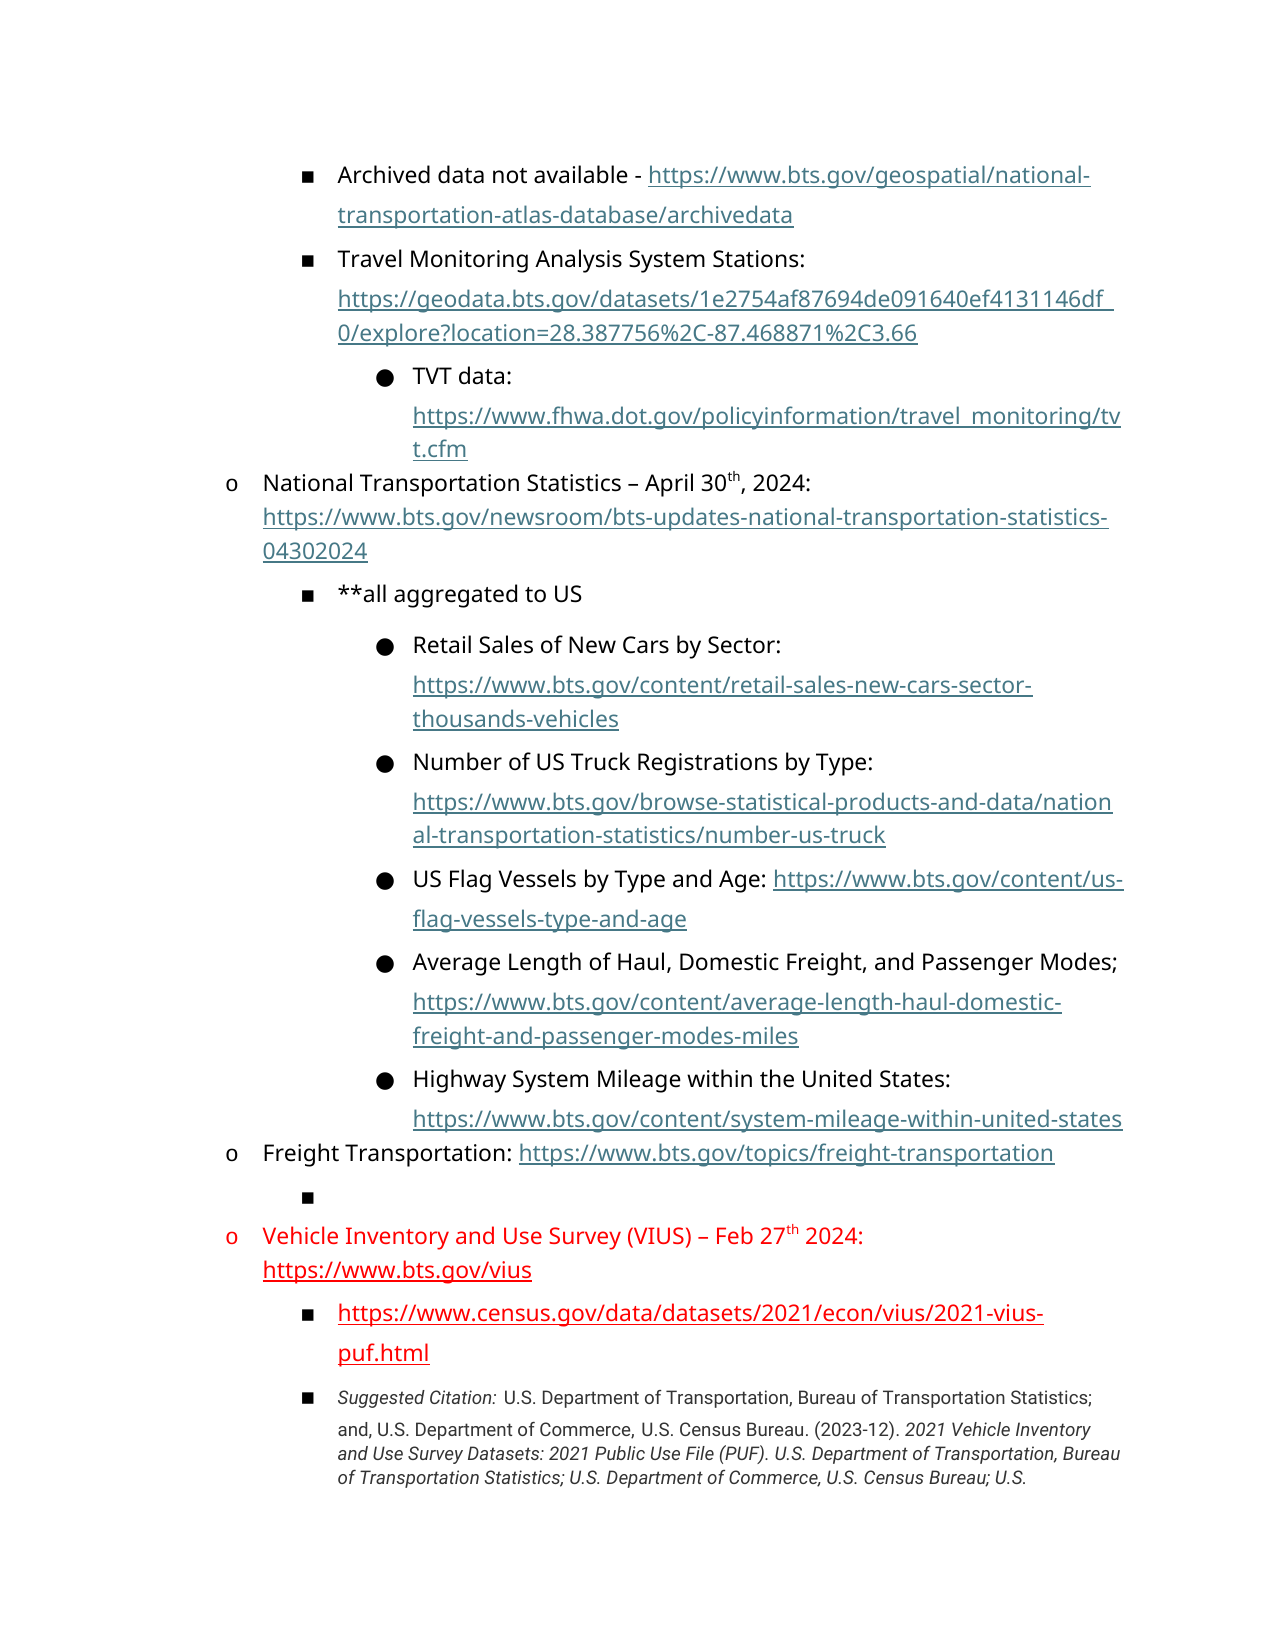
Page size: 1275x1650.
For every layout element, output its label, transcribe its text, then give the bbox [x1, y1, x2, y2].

list Average Length of Haul, Domestic Freight, and Passenger Modes; https://www.bts.gov/content/average-length-haul-domestic-freight-and-passenger-modes-miles [375, 936, 1125, 1051]
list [300, 1371, 1125, 1489]
list Freight Transportation: https://www.bts.gov/topics/freight-transportation [225, 1137, 1125, 1168]
list Archived data not available - https://www.bts.gov/geospatial/national-transportation-atlas-database/archivedata [300, 150, 1125, 231]
list Number of US Truck Registrations by Type: https://www.bts.gov/browse-statistical-products-and-data/national-transportation-statistics/number-us-truck [375, 736, 1125, 851]
list US Flag Vessels by Type and Age: https://www.bts.gov/content/us-flag-vessels-type-and-age [375, 853, 1125, 934]
list https://www.census.gov/data/datasets/2021/econ/vius/2021-vius-puf.html [300, 1288, 1125, 1368]
list National Transportation Statistics – April 30th, 2024: https://www.bts.gov/newsroom/bts-updates-national-transportation-statistics-04302024 [225, 467, 1125, 566]
list Highway System Mileage within the United States: https://www.bts.gov/content/system-mileage-within-united-states [375, 1053, 1125, 1134]
list Travel Monitoring Analysis System Stations: https://geodata.bts.gov/datasets/1e2754af87694de091640ef4131146df_0/explore?location=28.387756%2C-87.468871%2C3.66 [300, 233, 1125, 348]
list TVT data: https://www.fhwa.dot.gov/policyinformation/travel_monitoring/tvt.cfm [375, 350, 1125, 465]
list **all aggregated to US [300, 568, 1125, 616]
list Retail Sales of New Cars by Sector: https://www.bts.gov/content/retail-sales-new-cars-sector-thousands-vehicles [375, 619, 1125, 734]
list Vehicle Inventory and Use Survey (VIUS) – Feb 27th 2024: https://www.bts.gov/vius [225, 1220, 1125, 1285]
